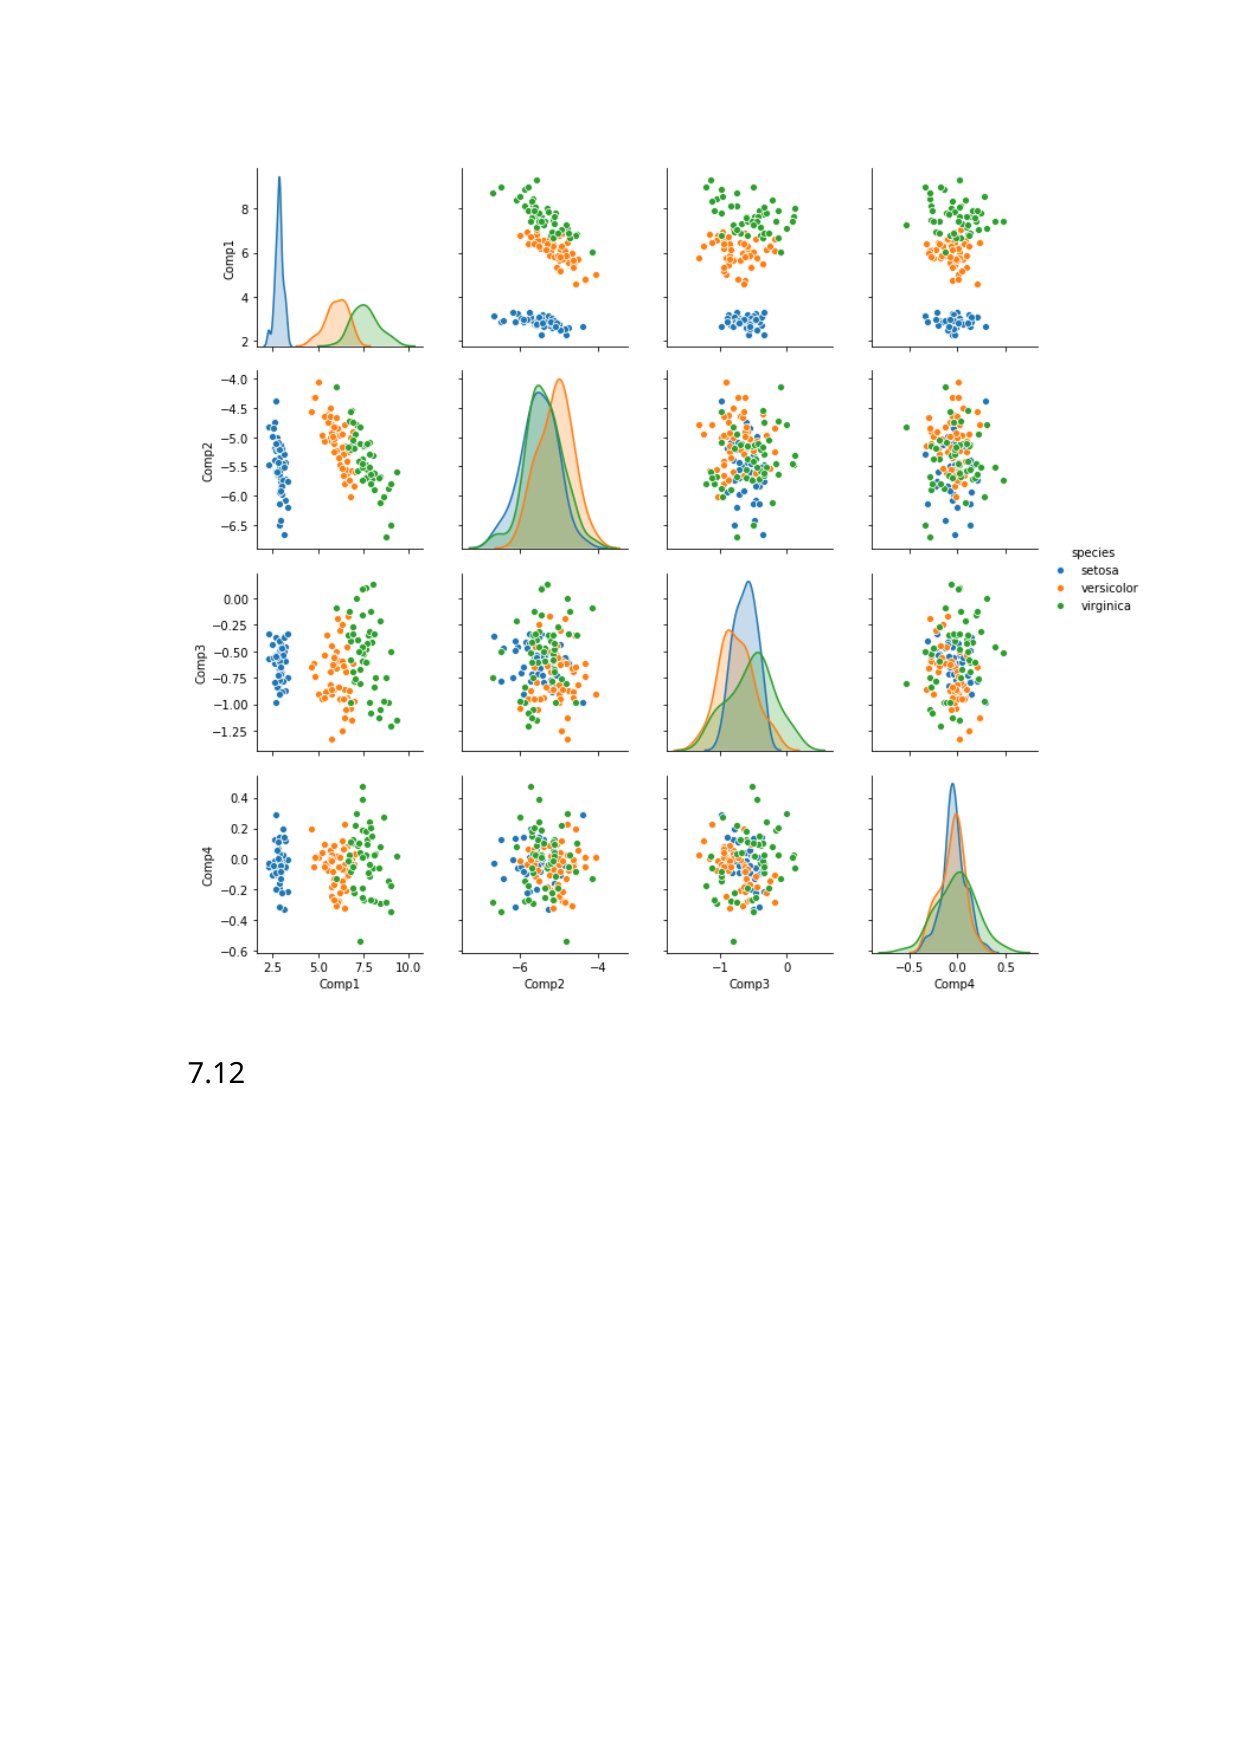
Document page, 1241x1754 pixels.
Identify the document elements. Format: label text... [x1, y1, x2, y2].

text 7.12 [187, 1039, 1053, 1104]
picture [187, 162, 1149, 998]
